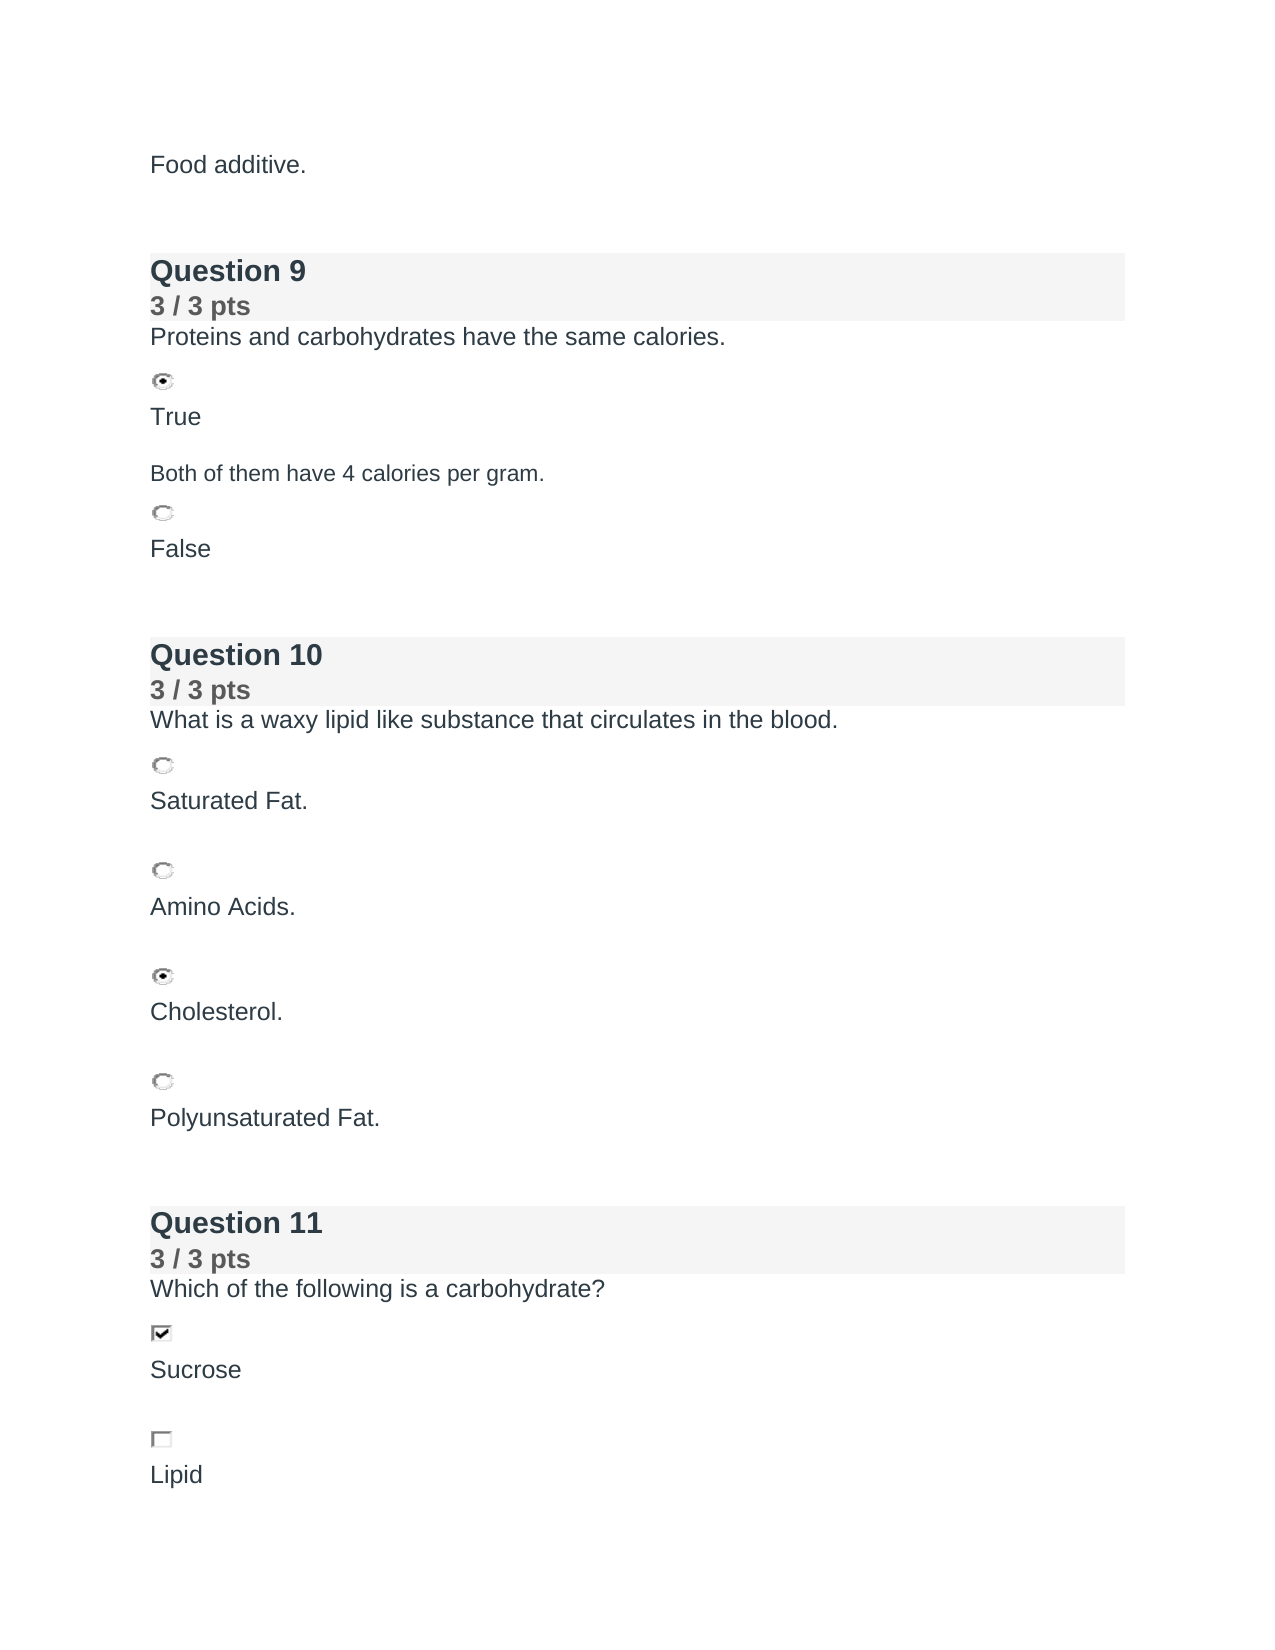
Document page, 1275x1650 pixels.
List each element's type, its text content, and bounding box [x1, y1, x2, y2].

text Both of them have 4 calories per gram. [150, 460, 1125, 486]
text False [150, 534, 1125, 563]
text Amino Acids. [150, 892, 1125, 921]
text Proteins and carbohydrates have the same calories. [150, 321, 1125, 350]
text Food additive. [150, 150, 1125, 179]
text 3 / 3 pts [150, 1243, 1125, 1274]
text Polyunsaturated Fat. [150, 1103, 1125, 1131]
text Question 9 [150, 253, 1125, 288]
text What is a waxy lipid like substance that circulates in the blood. [150, 706, 1125, 734]
text Sucrose [150, 1355, 1125, 1384]
text 3 / 3 pts [150, 290, 1125, 321]
text 3 / 3 pts [150, 674, 1125, 706]
text True [150, 402, 1125, 431]
text Cholesterol. [150, 997, 1125, 1026]
text Question 11 [150, 1206, 1125, 1240]
text Question 10 [150, 637, 1125, 672]
text Saturated Fat. [150, 786, 1125, 815]
text Lipid [150, 1460, 1125, 1489]
text Which of the following is a carbohydrate? [150, 1274, 1125, 1303]
